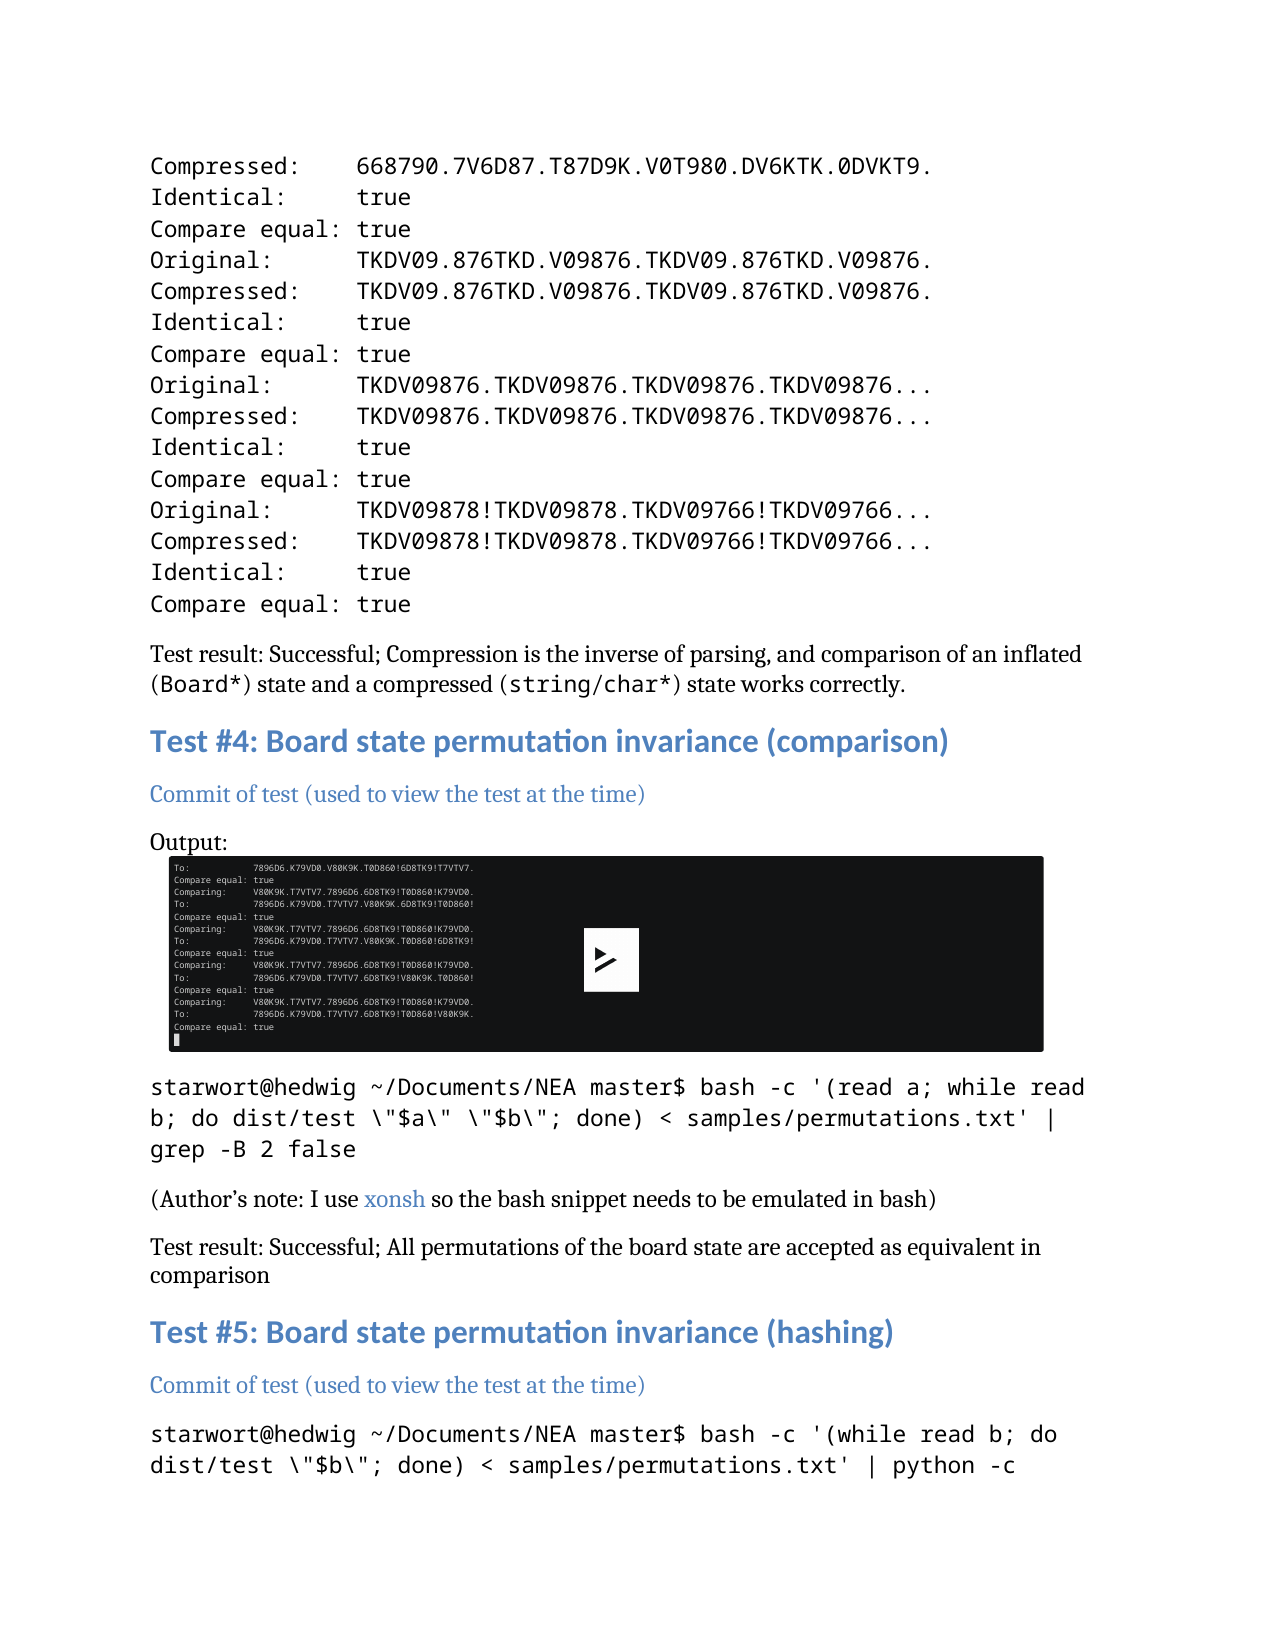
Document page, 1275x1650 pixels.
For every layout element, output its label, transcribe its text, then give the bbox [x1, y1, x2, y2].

text Output: [150, 827, 1125, 1052]
text Commit of test (used to view the test at the time) [150, 780, 1125, 809]
subtitle Test #5: Board state permutation invariance (hashing) [150, 1311, 1125, 1352]
text (Author’s note: I use xonsh so the bash snippet needs to be emulated in bash) [150, 1185, 1125, 1214]
text Commit of test (used to view the test at the time) [150, 1371, 1125, 1399]
text Test result: Successful; All permutations of the board state are accepted as equivalent in comparison [150, 1233, 1125, 1290]
text starwort@hedwig ~/Documents/NEA master$ bash -c '(read a; while read b; do dist/test \"$a\" \"$b\"; done) < samples/permutations.txt' | grep -B 2 false [150, 1071, 1125, 1164]
subtitle Test #4: Board state permutation invariance (comparison) [150, 720, 1125, 761]
text Test result: Successful; Compression is the inverse of parsing, and comparison of an inflated (Board*) state and a compressed (string/char*) state works correctly. [150, 639, 1125, 699]
